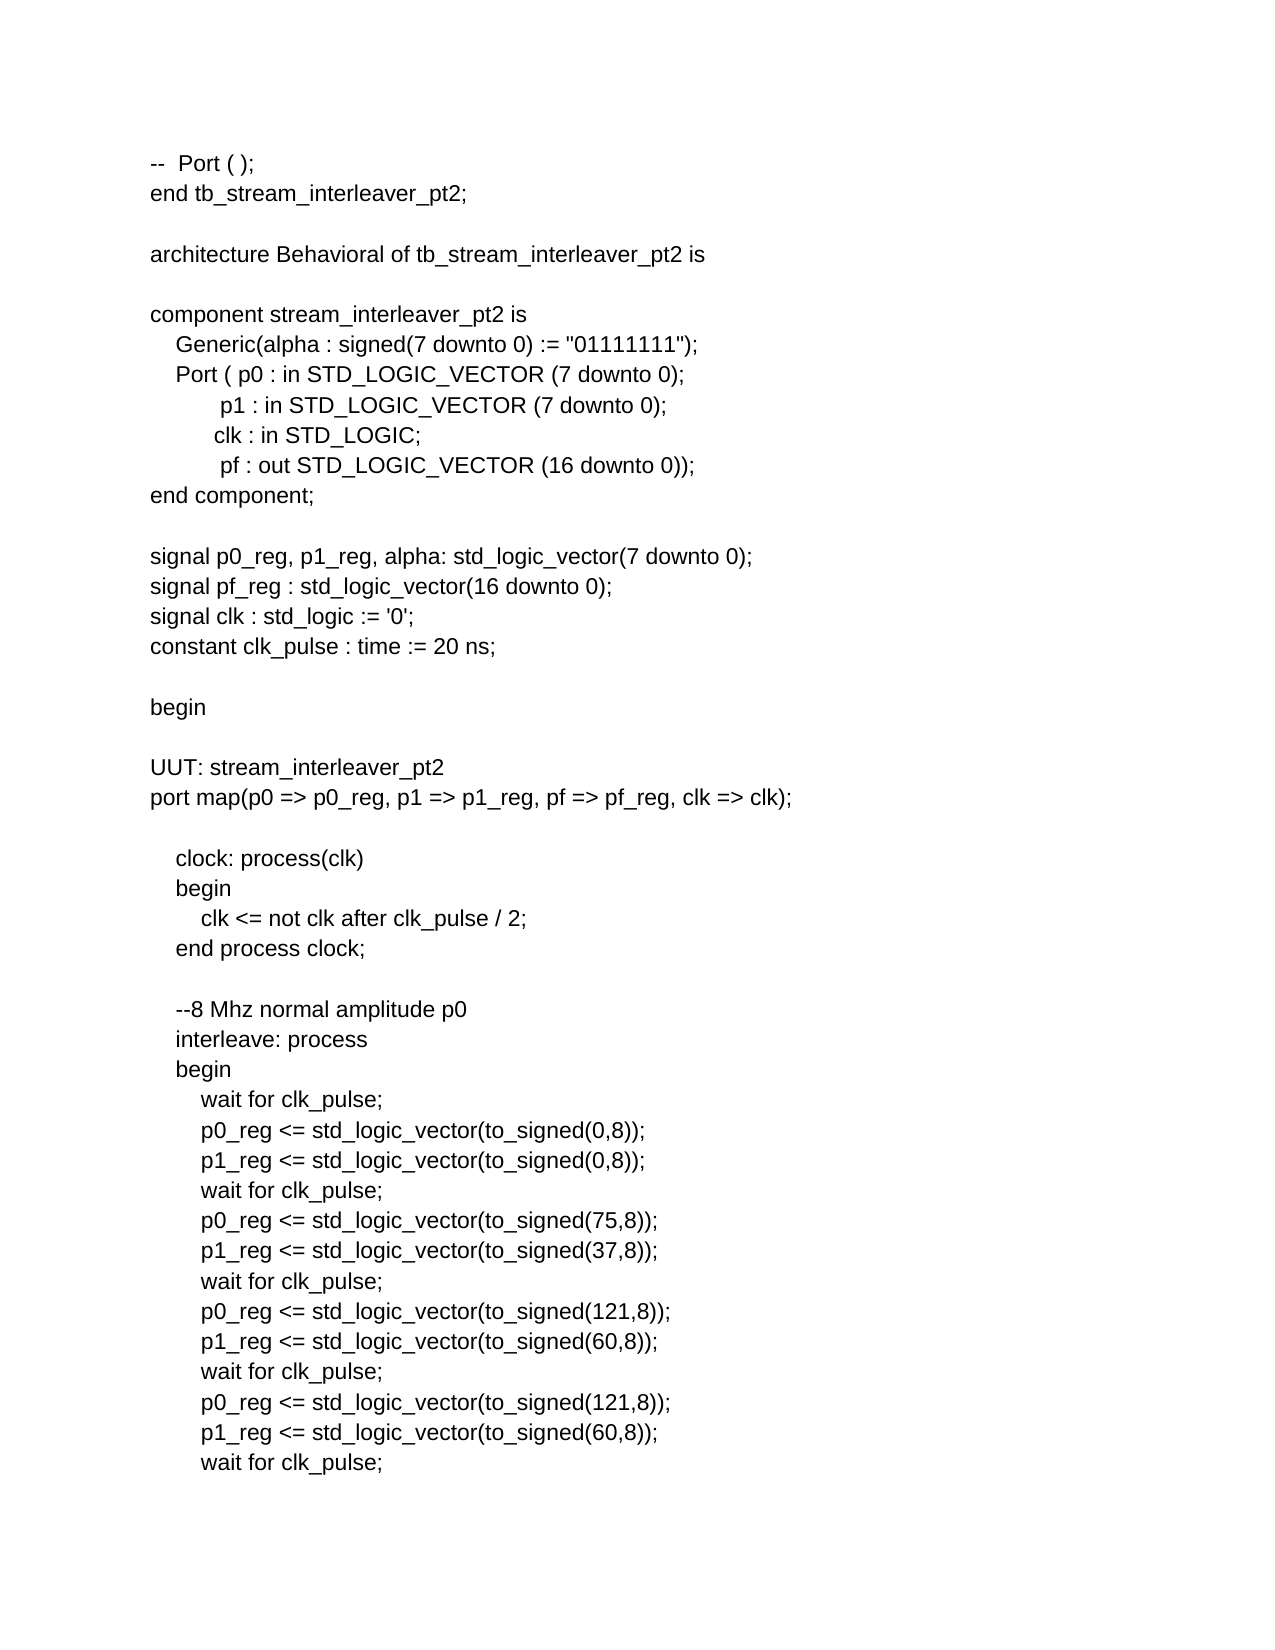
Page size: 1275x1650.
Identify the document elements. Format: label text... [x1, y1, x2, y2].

text wait for clk_pulse; [150, 1358, 1125, 1385]
text end process clock; [150, 935, 1125, 962]
text constant clk_pulse : time := 20 ns; [150, 633, 1125, 660]
text wait for clk_pulse; [150, 1086, 1125, 1113]
text --8 Mhz normal amplitude p0 [150, 996, 1125, 1022]
text p1_reg <= std_logic_vector(to_signed(60,8)); [150, 1419, 1125, 1445]
text begin [150, 1056, 1125, 1083]
text wait for clk_pulse; [150, 1268, 1125, 1294]
text port map(p0 => p0_reg, p1 => p1_reg, pf => pf_reg, clk => clk); [150, 784, 1125, 811]
text UUT: stream_interleaver_pt2 [150, 754, 1125, 781]
text p1 : in STD_LOGIC_VECTOR (7 downto 0); [150, 392, 1125, 418]
text interleave: process [150, 1026, 1125, 1052]
text clock: process(clk) [150, 845, 1125, 871]
text pf : out STD_LOGIC_VECTOR (16 downto 0)); [150, 452, 1125, 478]
text end tb_stream_interleaver_pt2; [150, 180, 1125, 207]
text Port ( p0 : in STD_LOGIC_VECTOR (7 downto 0); [150, 361, 1125, 388]
text p0_reg <= std_logic_vector(to_signed(75,8)); [150, 1207, 1125, 1234]
text p1_reg <= std_logic_vector(to_signed(37,8)); [150, 1237, 1125, 1264]
text p1_reg <= std_logic_vector(to_signed(0,8)); [150, 1147, 1125, 1173]
text clk <= not clk after clk_pulse / 2; [150, 905, 1125, 932]
text component stream_interleaver_pt2 is [150, 301, 1125, 327]
text signal pf_reg : std_logic_vector(16 downto 0); [150, 573, 1125, 599]
text wait for clk_pulse; [150, 1449, 1125, 1475]
text architecture Behavioral of tb_stream_interleaver_pt2 is [150, 241, 1125, 267]
text p0_reg <= std_logic_vector(to_signed(121,8)); [150, 1298, 1125, 1324]
text p0_reg <= std_logic_vector(to_signed(0,8)); [150, 1117, 1125, 1143]
text p1_reg <= std_logic_vector(to_signed(60,8)); [150, 1328, 1125, 1354]
text Generic(alpha : signed(7 downto 0) := "01111111"); [150, 331, 1125, 358]
text begin [150, 694, 1125, 720]
text wait for clk_pulse; [150, 1177, 1125, 1203]
text -- Port ( ); [150, 150, 1125, 176]
text end component; [150, 482, 1125, 509]
text begin [150, 875, 1125, 901]
text signal clk : std_logic := '0'; [150, 603, 1125, 629]
text signal p0_reg, p1_reg, alpha: std_logic_vector(7 downto 0); [150, 543, 1125, 569]
text p0_reg <= std_logic_vector(to_signed(121,8)); [150, 1388, 1125, 1415]
text clk : in STD_LOGIC; [150, 422, 1125, 448]
